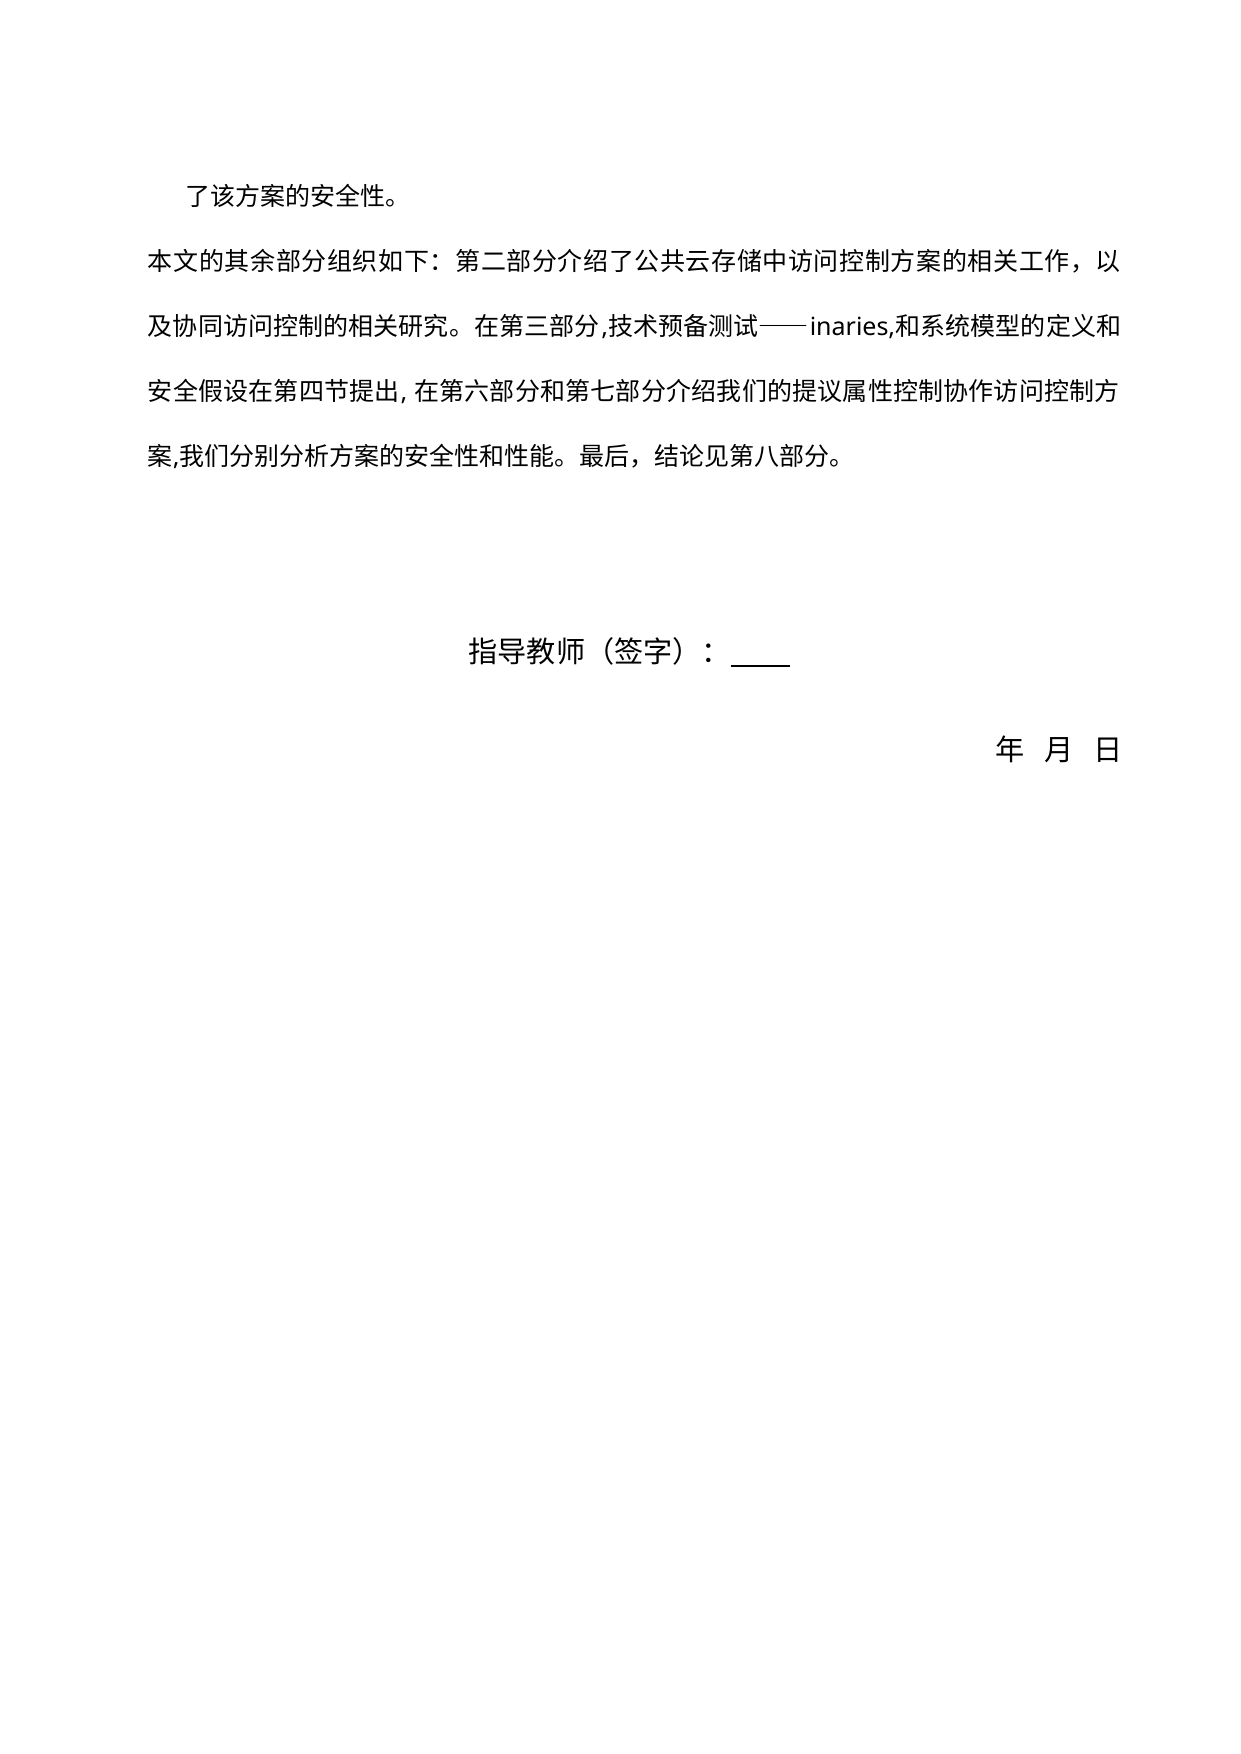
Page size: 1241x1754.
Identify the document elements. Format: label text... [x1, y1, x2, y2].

text 指导教师（签字）： [167, 617, 1122, 682]
text 本文的其余部分组织如下：第二部分介绍了公共云存储中访问控制方案的相关工作，以及协同访问控制的相关研究。在第三部分,技术预备测试——inaries,和系统模型的定义和安全假设在第四节提出, 在第六部分和第七部分介绍我们的提议属性控制协作访问控制方案,我们分别分析方案的安全性和性能。最后，结论见第八部分。 [148, 227, 1122, 487]
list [148, 162, 1122, 227]
text 年 月 日 [148, 716, 1122, 781]
